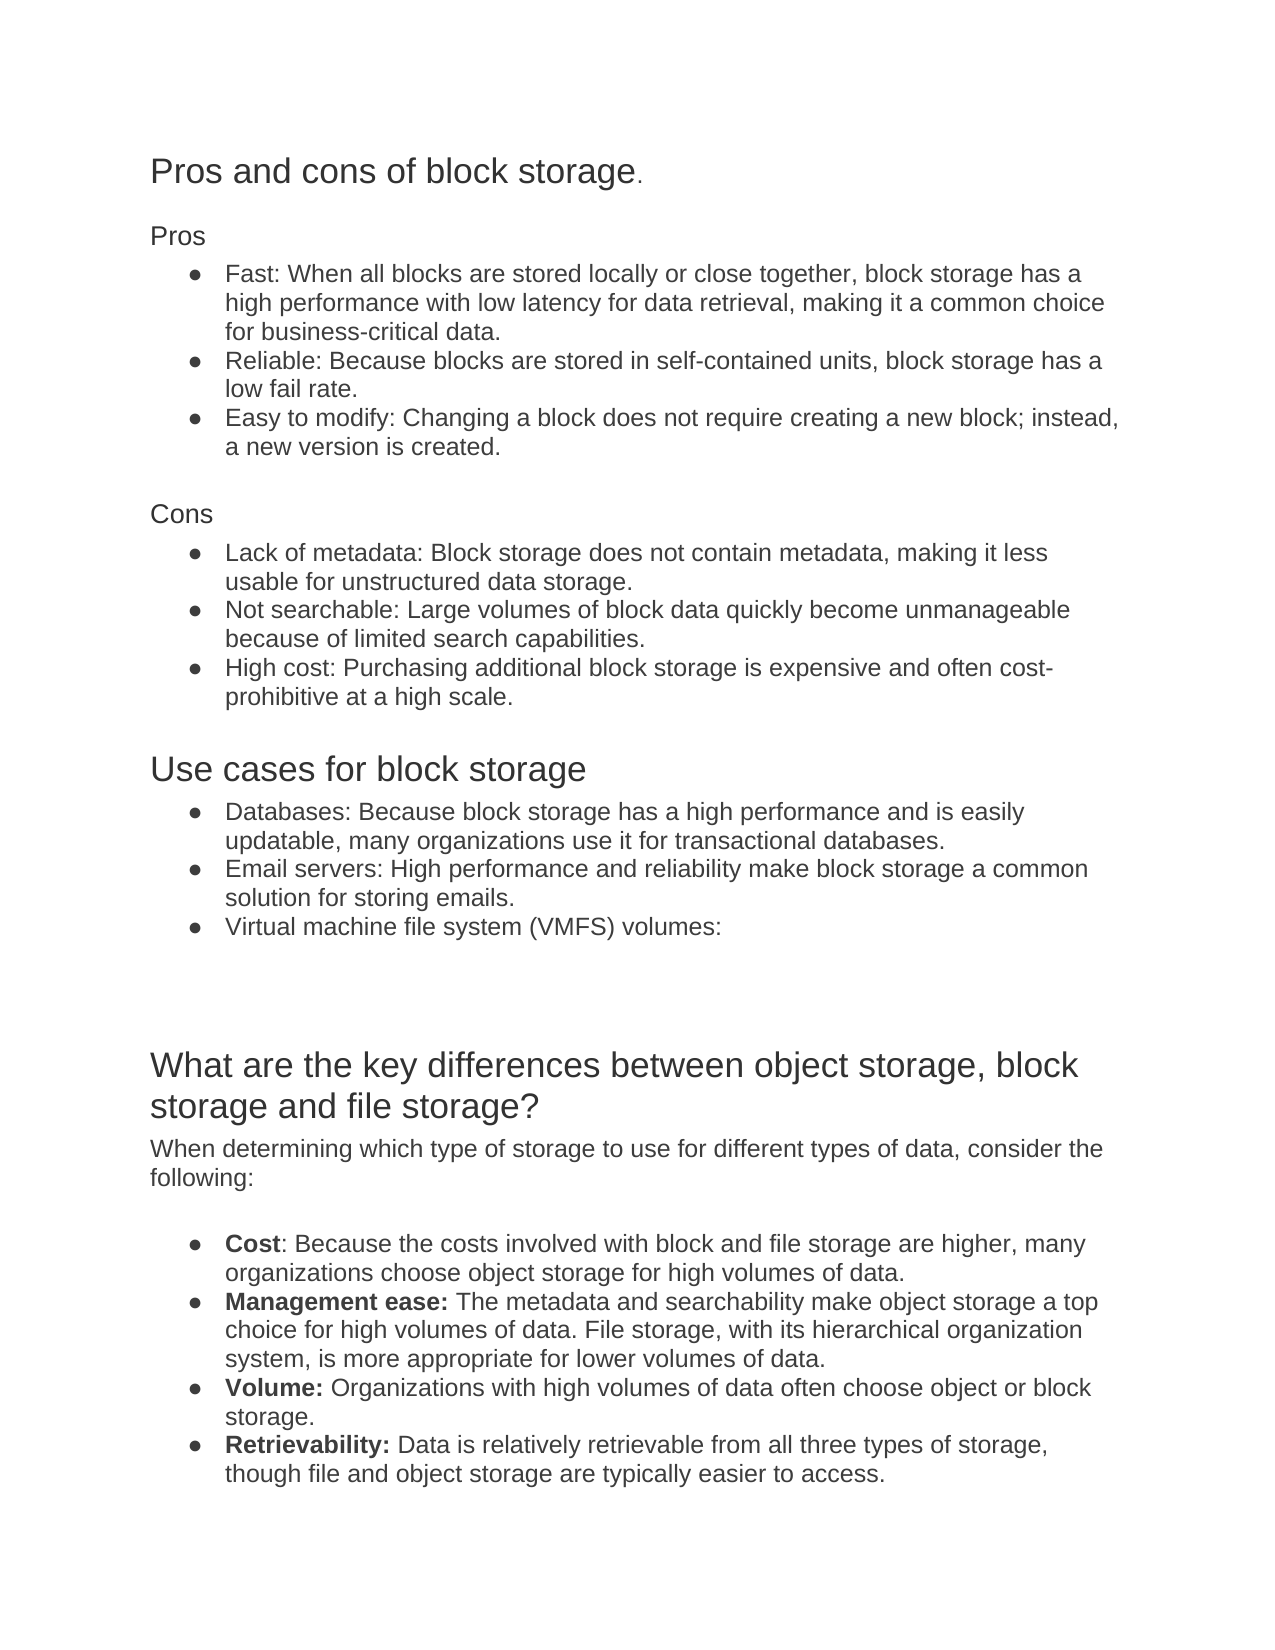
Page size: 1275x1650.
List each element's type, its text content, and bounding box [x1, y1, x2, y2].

list Easy to modify: Changing a block does not require creating a new block; instead, a new version is created. [187, 403, 1125, 461]
subtitle What are the key differences between object storage, block storage and file storage? [150, 1044, 1125, 1126]
list Management ease: The metadata and searchability make object storage a top choice for high volumes of data. File storage, with its hierarchical organization system, is more appropriate for lower volumes of data. [187, 1287, 1125, 1373]
subtitle Pros and cons of block storage. [150, 150, 1125, 191]
list High cost: Purchasing additional block storage is expensive and often cost-prohibitive at a high scale. [187, 653, 1125, 710]
list Volume: Organizations with high volumes of data often choose object or block storage. [187, 1373, 1125, 1430]
text When determining which type of storage to use for different types of data, consider the following: [150, 1134, 1125, 1192]
list Cost: Because the costs involved with block and file storage are higher, many organizations choose object storage for high volumes of data. [187, 1229, 1125, 1287]
subtitle Pros [150, 220, 1125, 251]
list Databases: Because block storage has a high performance and is easily updatable, many organizations use it for transactional databases. [187, 797, 1125, 854]
subtitle Cons [150, 498, 1125, 529]
list Fast: When all blocks are stored locally or close together, block storage has a high performance with low latency for data retrieval, making it a common choice for business-critical data. [187, 259, 1125, 346]
list Virtual machine file system (VMFS) volumes: [187, 912, 1125, 941]
list Reliable: Because blocks are stored in self-contained units, block storage has a low fail rate. [187, 346, 1125, 403]
list Not searchable: Large volumes of block data quickly become unmanageable because of limited search capabilities. [187, 595, 1125, 653]
list Email servers: High performance and reliability make block storage a common solution for storing emails. [187, 854, 1125, 912]
subtitle Use cases for block storage [150, 748, 1125, 788]
list Retrievability: Data is relatively retrievable from all three types of storage, though file and object storage are typically easier to access. [187, 1430, 1125, 1488]
list Lack of metadata: Block storage does not contain metadata, making it less usable for unstructured data storage. [187, 538, 1125, 595]
